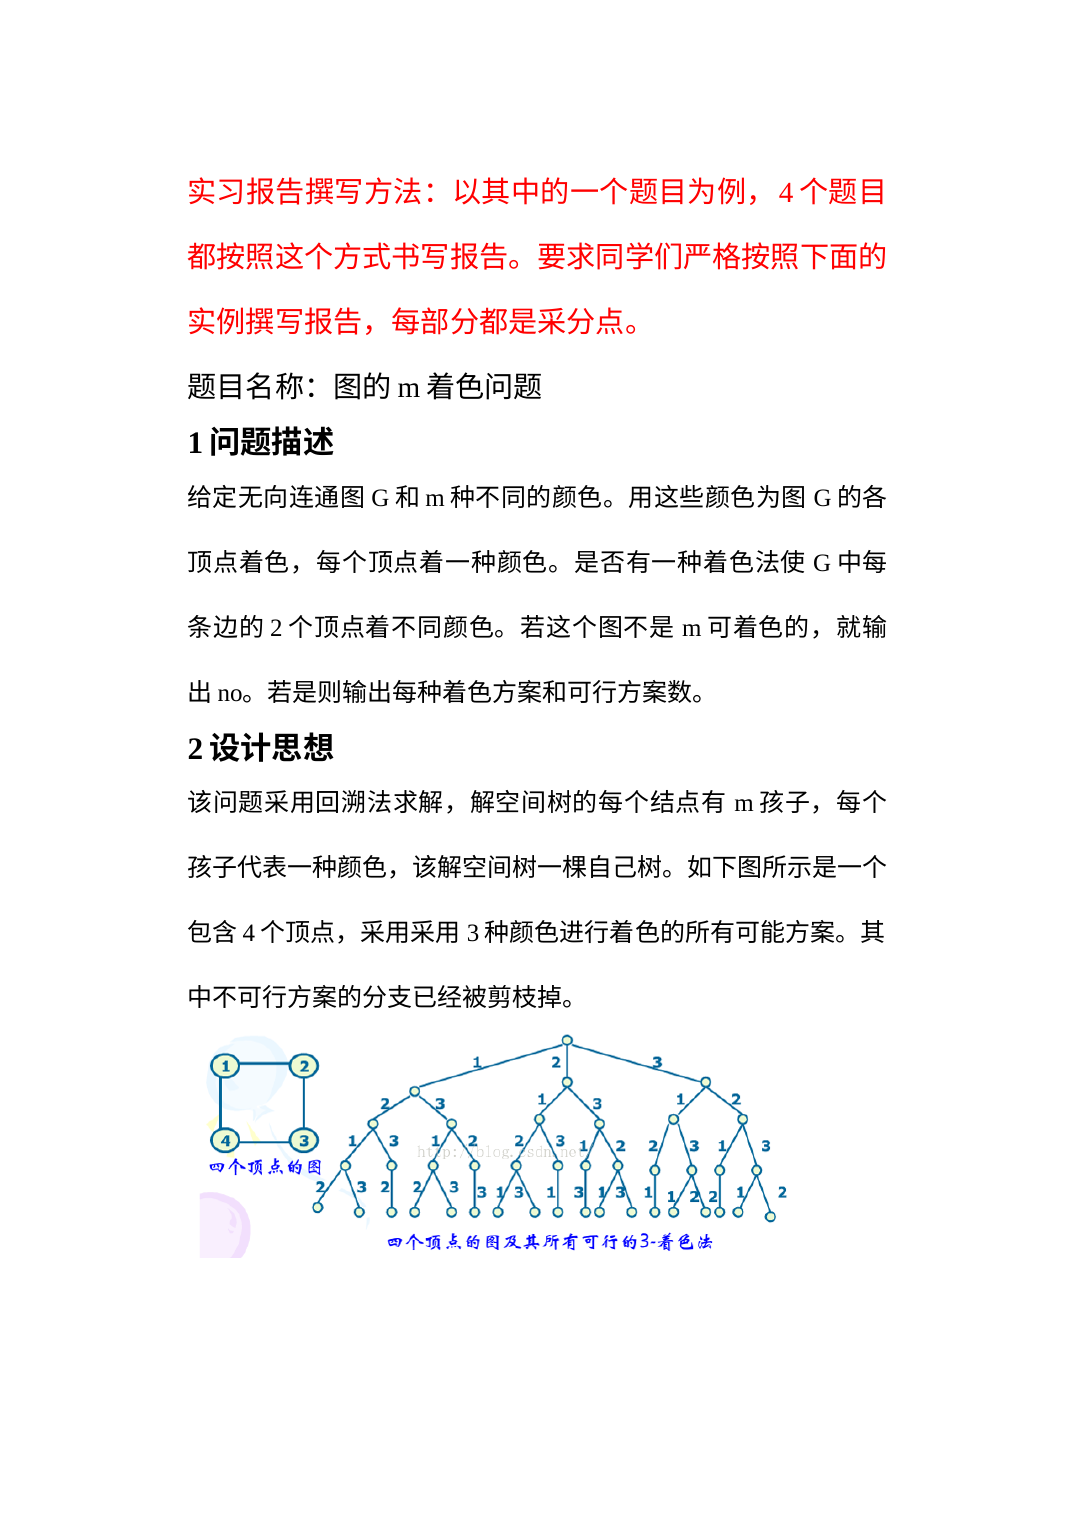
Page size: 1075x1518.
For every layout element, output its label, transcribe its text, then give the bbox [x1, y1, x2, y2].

subtitle 2设计思想 [187, 723, 873, 768]
text 给定无向连通图G和m种不同的颜色。用这些颜色为图G的各顶点着色，每个顶点着一种颜色。是否有一种着色法使G中每条边的2个顶点着不同颜色。若这个图不是m可着色的，就输出no。若是则输出每种着色方案和可行方案数。 [187, 463, 888, 723]
subtitle 1问题描述 [187, 418, 873, 463]
text 题目名称：图的m着色问题 [187, 353, 888, 418]
text 该问题采用回溯法求解，解空间树的每个结点有m孩子，每个孩子代表一种颜色，该解空间树一棵自己树。如下图所示是一个包含4个顶点，采用采用3种颜色进行着色的所有可能方案。其中不可行方案的分支已经被剪枝掉。 [187, 768, 888, 1028]
picture [187, 1027, 806, 1258]
text 实习报告撰写方法：以其中的一个题目为例，4个题目都按照这个方式书写报告。要求同学们严格按照下面的实例撰写报告，每部分都是采分点。 [187, 158, 888, 353]
